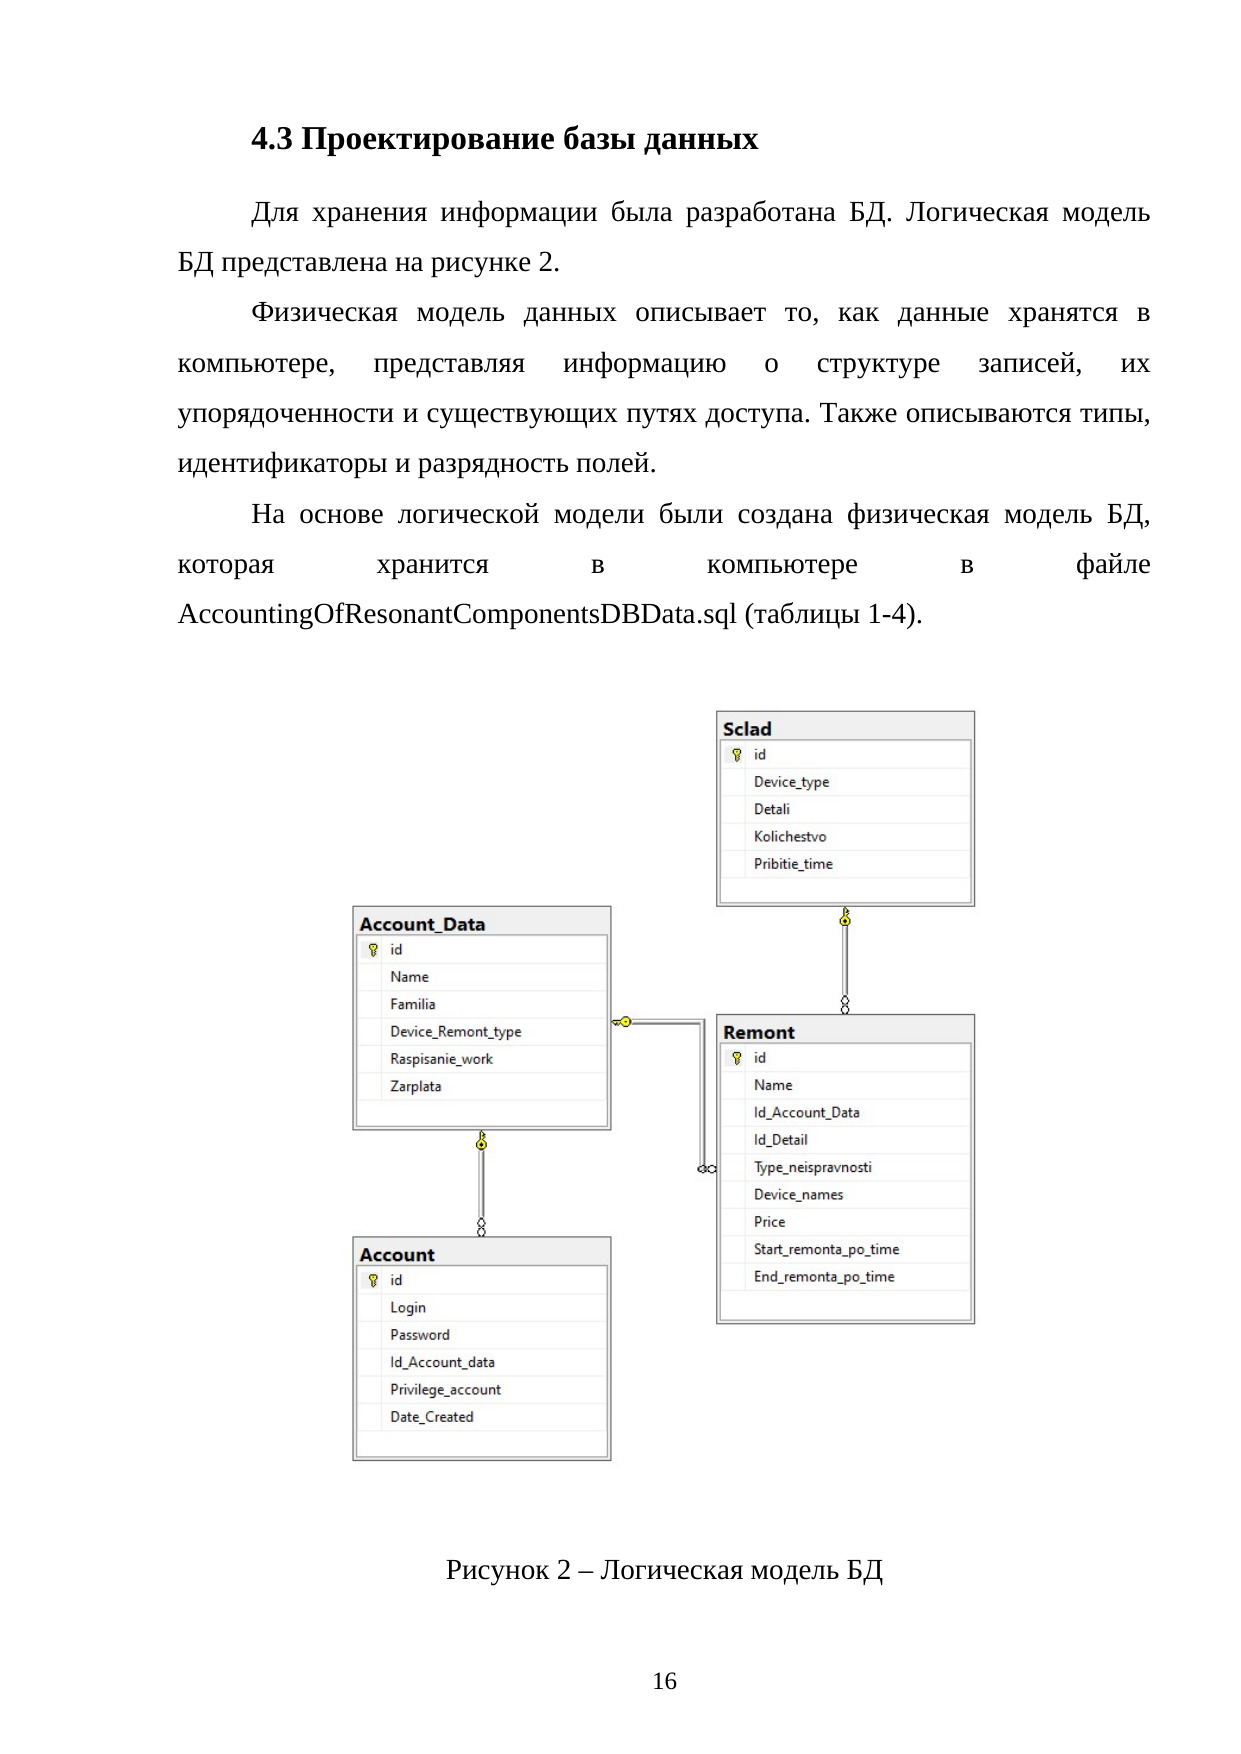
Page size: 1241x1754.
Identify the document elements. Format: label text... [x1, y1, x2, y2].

picture [324, 688, 1005, 1479]
text Рисунок 2 – Логическая модель БД [177, 1552, 1152, 1586]
text 4.3 Проектирование базы данных [177, 118, 1152, 156]
text На основе логической модели были создана физическая модель БД, которая хранится в компьютере в файле AccountingOfResonantComponentsDBData.sql (таблицы 1-4). [177, 496, 1152, 630]
text Для хранения информации была разработана БД. Логическая модель БД представлена на рисунке 2. [177, 194, 1152, 278]
text Физическая модель данных описывает то, как данные хранятся в компьютере, представляя информацию о структуре записей, их упорядоченности и существующих путях доступа. Также описываются типы, идентификаторы и разрядность полей. [177, 294, 1152, 479]
